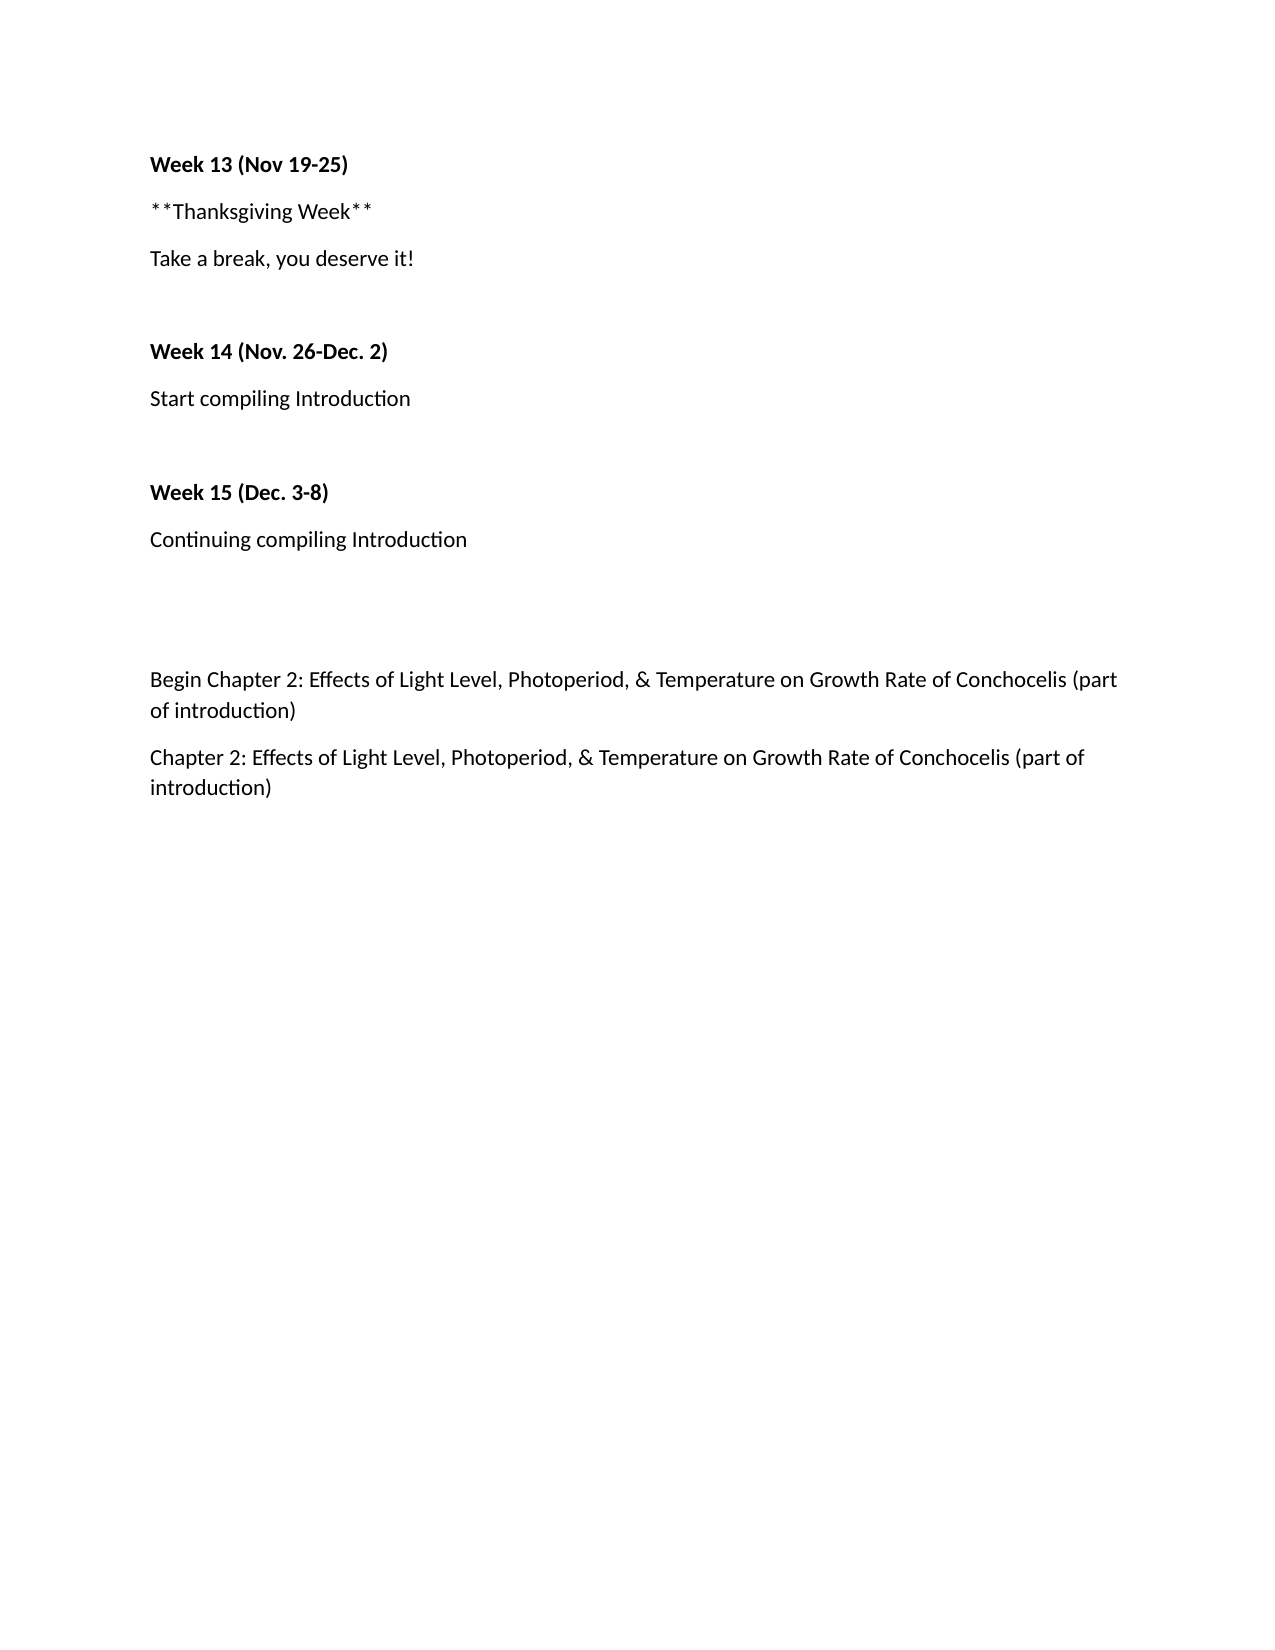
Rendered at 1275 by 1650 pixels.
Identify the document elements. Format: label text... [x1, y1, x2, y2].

text Week 13 (Nov 19-25) [150, 150, 1125, 178]
text Start compiling Introduction [150, 384, 1125, 412]
text Continuing compiling Introduction [150, 525, 1125, 553]
text Chapter 2: Effects of Light Level, Photoperiod, & Temperature on Growth Rate of Conchocelis (part of introduction) [150, 743, 1125, 801]
text Week 14 (Nov. 26-Dec. 2) [150, 337, 1125, 366]
text **Thanksgiving Week** [150, 197, 1125, 225]
text Take a break, you deserve it! [150, 244, 1125, 272]
text Begin Chapter 2: Effects of Light Level, Photoperiod, & Temperature on Growth Rate of Conchocelis (part of introduction) [150, 666, 1125, 724]
text Week 15 (Dec. 3-8) [150, 478, 1125, 506]
